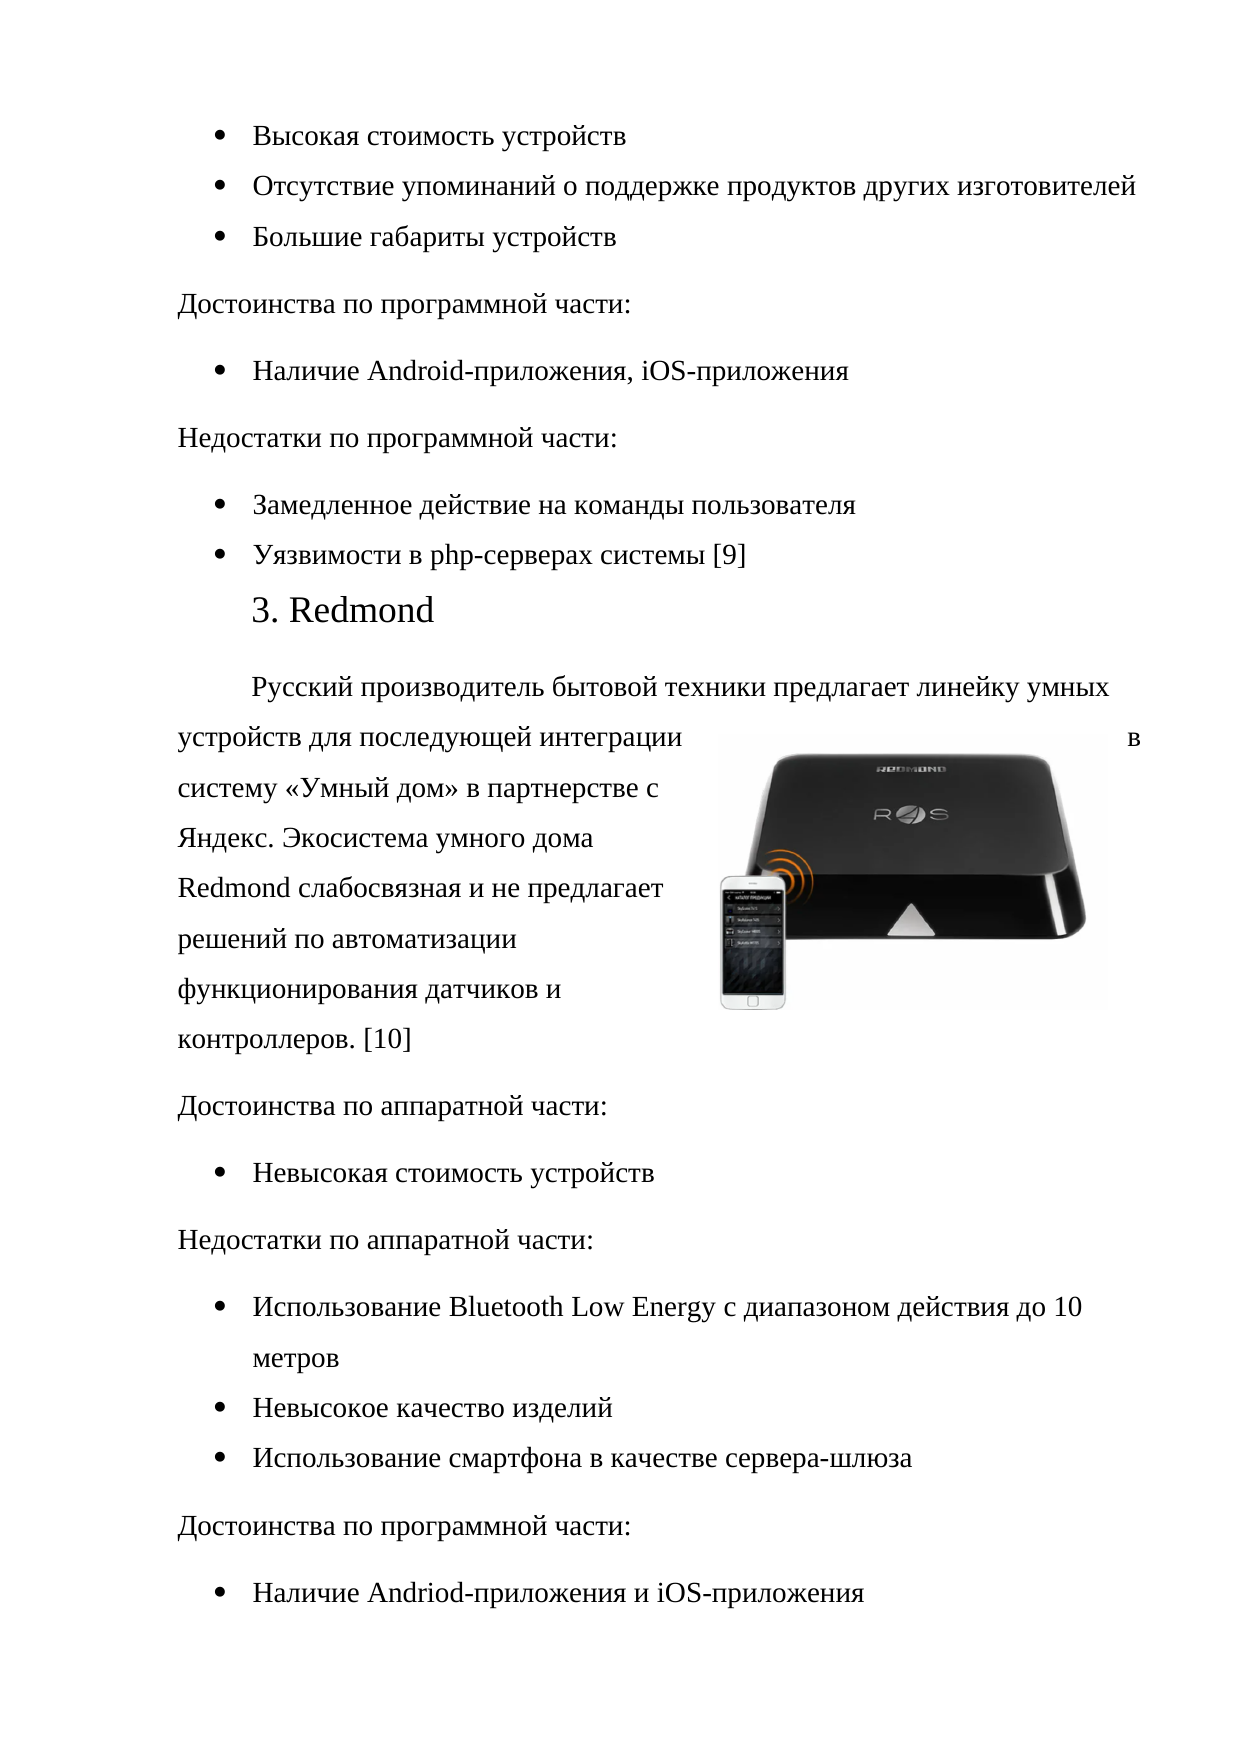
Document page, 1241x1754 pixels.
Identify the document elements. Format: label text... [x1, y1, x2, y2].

text Достоинства по аппаратной части: [177, 1088, 1152, 1122]
list Наличие Andriod-приложения и iOS-приложения [215, 1575, 1152, 1608]
list Замедленное действие на команды пользователя [215, 487, 1152, 521]
list Использование Bluetooth Low Energy c диапазоном действия до 10 метров [215, 1289, 1152, 1373]
list Высокая стоимость устройств [215, 118, 1152, 152]
list Отсутствие упоминаний о поддержке продуктов других изготовителей [215, 168, 1152, 202]
picture [717, 734, 1108, 1010]
list Невысокая стоимость устройств [215, 1155, 1152, 1189]
list Большие габариты устройств [215, 219, 1152, 253]
list Использование смартфона в качестве сервера-шлюза [215, 1441, 1152, 1474]
text Недостатки по аппаратной части: [177, 1222, 1152, 1256]
list Уязвимости в php-серверах системы [215, 537, 1152, 571]
list Redmond [251, 588, 1152, 631]
list Наличие Android-приложения, iOS-приложения [215, 353, 1152, 387]
list Невысокое качество изделий [215, 1390, 1152, 1424]
text Недостатки по программной части: [177, 420, 1152, 454]
text Достоинства по программной части: [177, 286, 1152, 319]
text Достоинства по программной части: [177, 1508, 1152, 1541]
